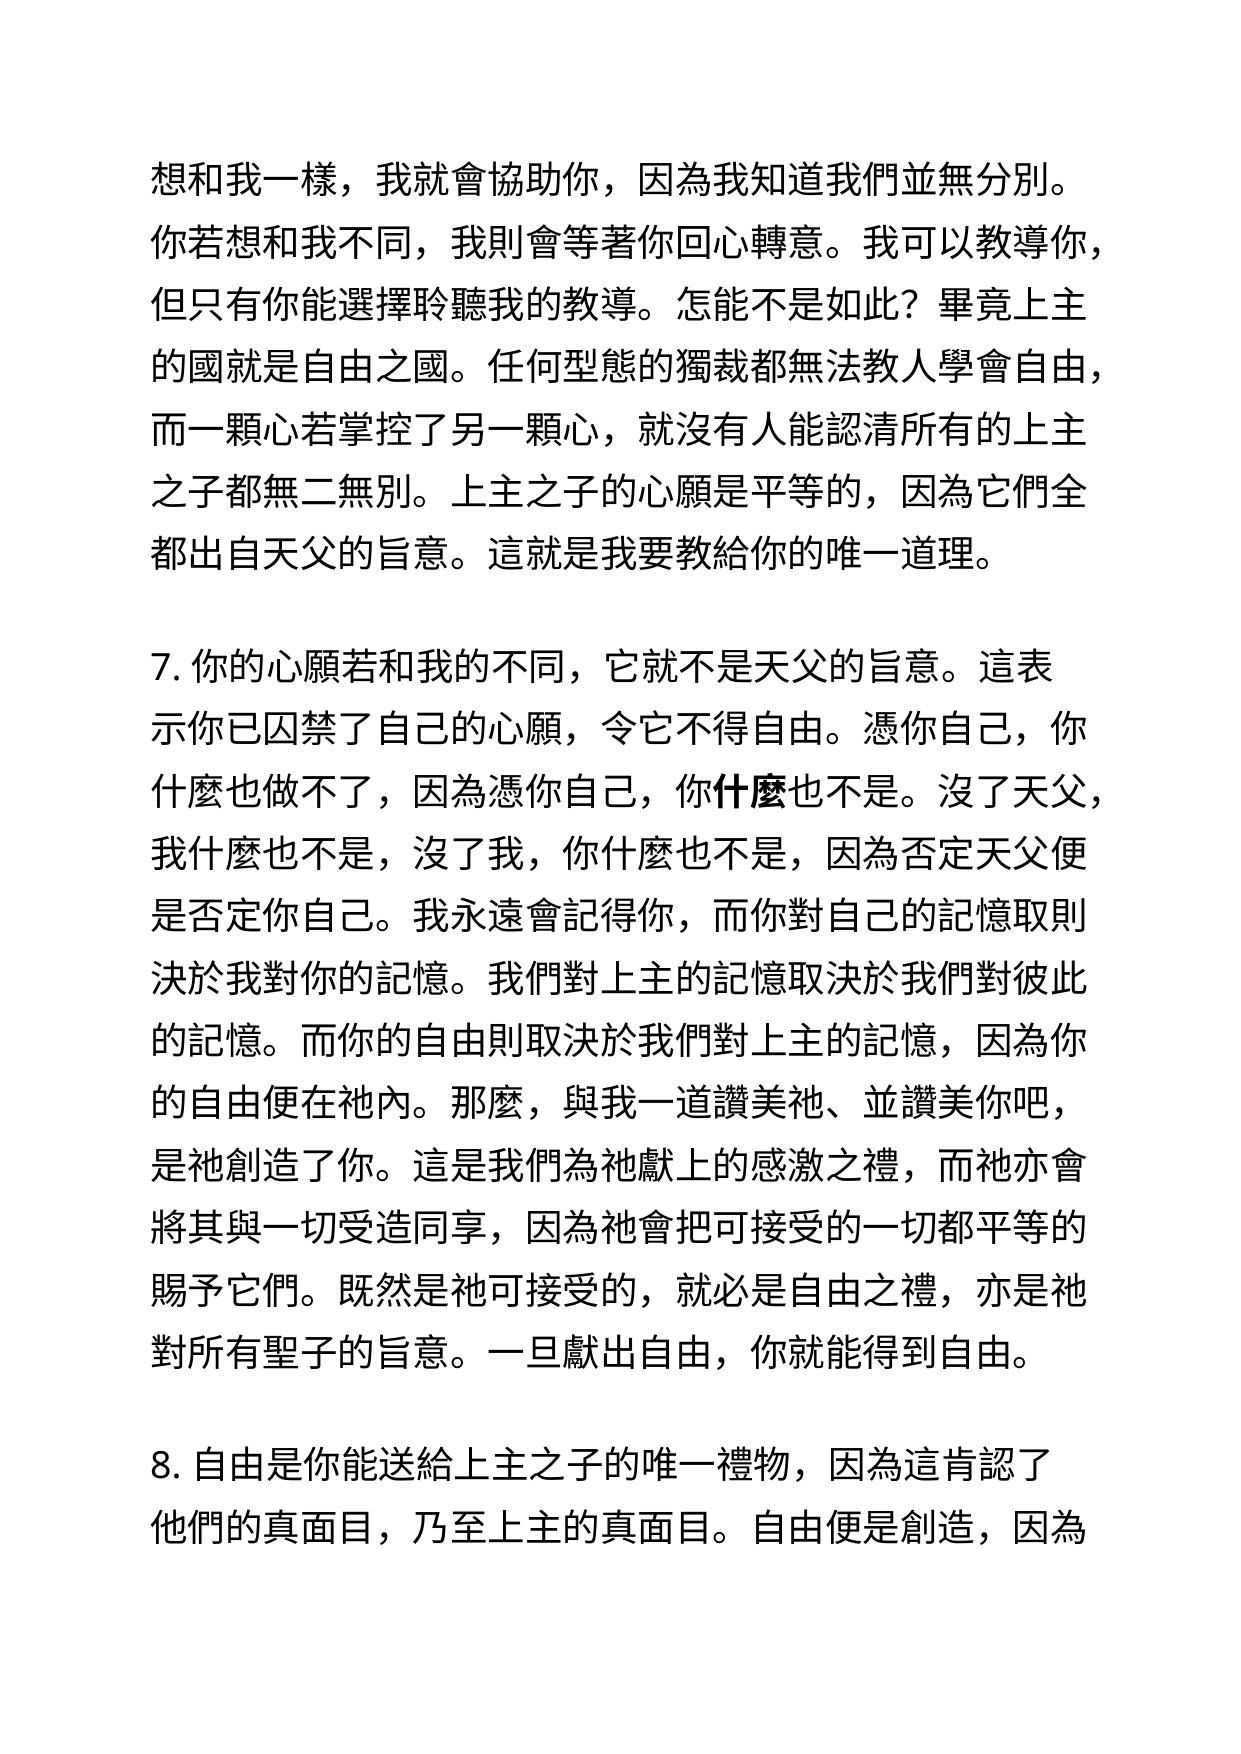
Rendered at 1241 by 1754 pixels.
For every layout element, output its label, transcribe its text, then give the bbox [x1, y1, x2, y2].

text 7. 你的心願若和我的不同，它就不是天父的旨意。這表示你已囚禁了自己的心願，令它不得自由。憑你自己，你什麼也做不了，因為憑你自己，你什麼也不是。沒了天父，我什麼也不是，沒了我，你什麼也不是，因為否定天父便是否定你自己。我永遠會記得你，而你對自己的記憶取則決於我對你的記憶。我們對上主的記憶取決於我們對彼此的記憶。而你的自由則取決於我們對上主的記憶，因為你的自由便在祂內。那麼，與我一道讚美祂、並讚美你吧，是祂創造了你。這是我們為祂獻上的感激之禮，而祂亦會將其與一切受造同享，因為祂會把可接受的一切都平等的賜予它們。既然是祂可接受的，就必是自由之禮，亦是祂對所有聖子的旨意。一旦獻出自由，你就能得到自由。 [150, 636, 1090, 1377]
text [150, 1435, 1090, 1552]
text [150, 150, 1090, 579]
